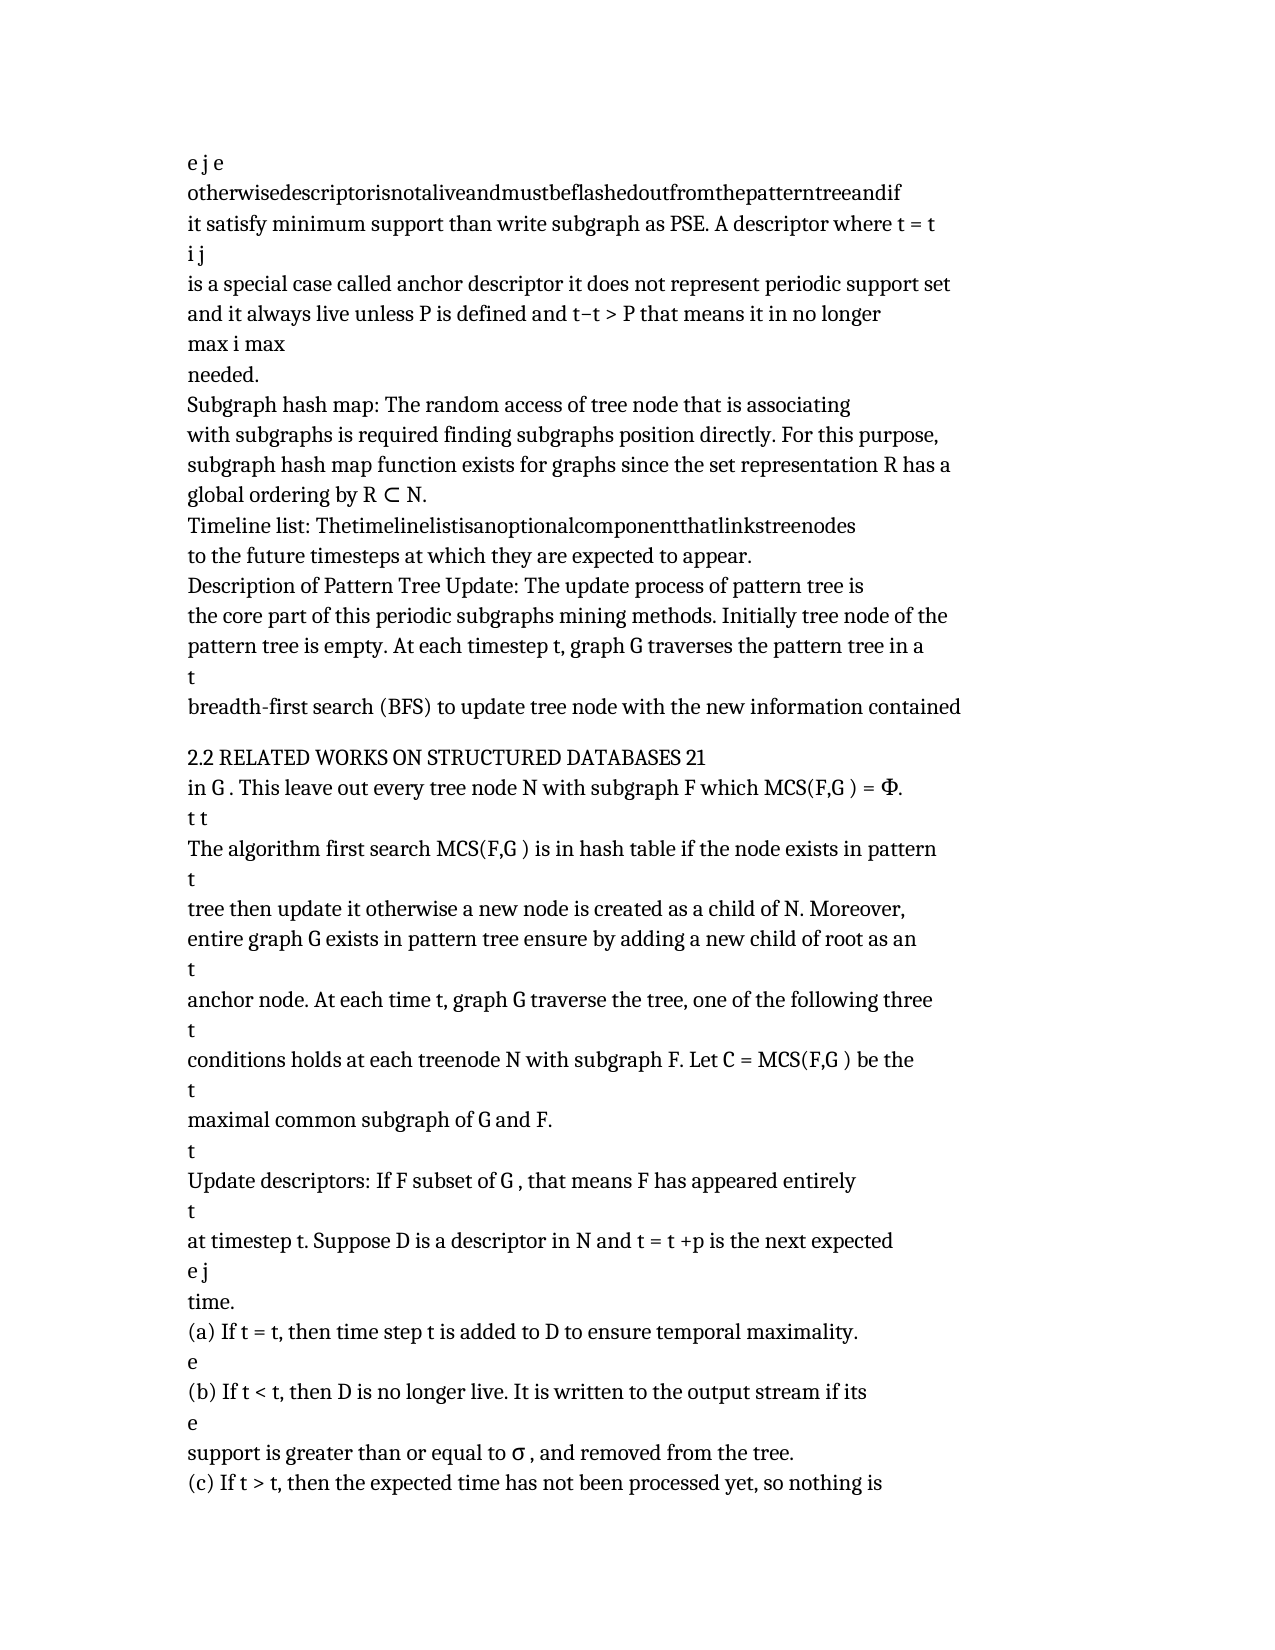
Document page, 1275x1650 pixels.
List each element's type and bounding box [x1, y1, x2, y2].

text [187, 150, 1087, 720]
text [187, 745, 1087, 1496]
